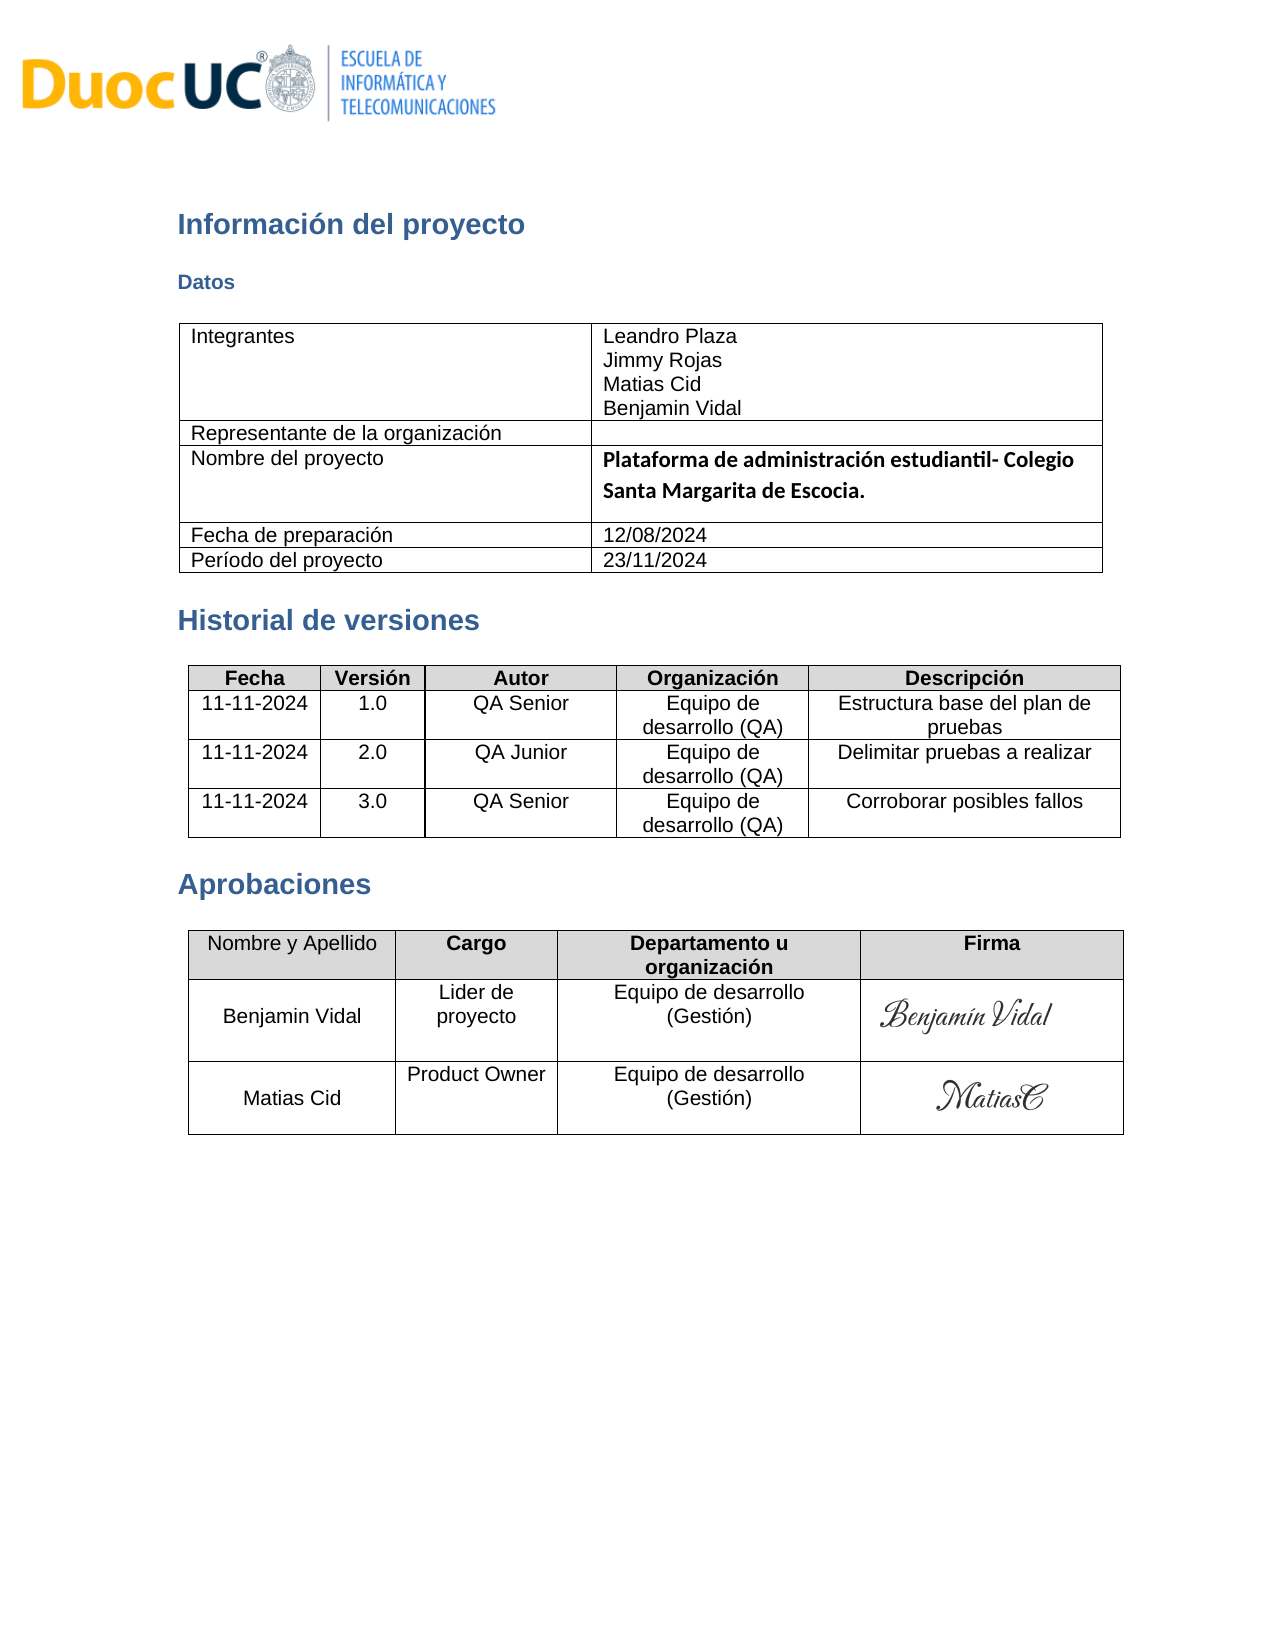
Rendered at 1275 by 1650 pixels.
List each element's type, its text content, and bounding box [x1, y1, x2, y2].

text Datos [177, 269, 1098, 293]
table_cell QA Senior [426, 789, 616, 837]
table_cell 1.0 [321, 691, 424, 739]
table_cell [592, 421, 1102, 444]
table_header Autor [426, 666, 616, 690]
table_cell 23/11/2024 [592, 548, 1102, 572]
table_header Descripción [809, 666, 1120, 690]
table_header Versión [321, 666, 424, 690]
table_header Integrantes [180, 324, 591, 419]
table_cell 11-11-2024 [189, 691, 320, 739]
picture [900, 1062, 1085, 1121]
table_cell Delimitar pruebas a realizar [809, 740, 1120, 788]
text Historial de versiones [177, 602, 1098, 636]
picture [872, 980, 1057, 1041]
table_cell Período del proyecto [180, 548, 591, 572]
table_cell 11-11-2024 [189, 740, 320, 788]
table_cell Plataforma de administración estudiantil- Colegio Santa Margarita de Escocia. [592, 446, 1102, 522]
table_header Fecha [189, 666, 320, 690]
text Aprobaciones [177, 867, 1098, 901]
table_cell Estructura base del plan de pruebas [809, 691, 1120, 739]
table_cell Equipo de desarrollo (QA) [617, 740, 808, 788]
table_header Leandro Plaza Jimmy Rojas Matias Cid Benjamin Vidal [592, 324, 1102, 419]
table_cell Nombre del proyecto [180, 446, 591, 522]
table_cell QA Senior [426, 691, 616, 739]
table_cell Equipo de desarrollo (QA) [617, 789, 808, 837]
table_cell QA Junior [426, 740, 616, 788]
picture [0, 0, 511, 165]
table_cell Representante de la organización [180, 421, 591, 444]
text Información del proyecto [177, 207, 1098, 240]
table_cell 2.0 [321, 740, 424, 788]
table_cell 11-11-2024 [189, 789, 320, 837]
table_cell 3.0 [321, 789, 424, 837]
table_cell 12/08/2024 [592, 523, 1102, 547]
table_header Organización [617, 666, 808, 690]
table_cell Fecha de preparación [180, 523, 591, 547]
table_cell Equipo de desarrollo (QA) [617, 691, 808, 739]
table_cell Corroborar posibles fallos [809, 789, 1120, 837]
